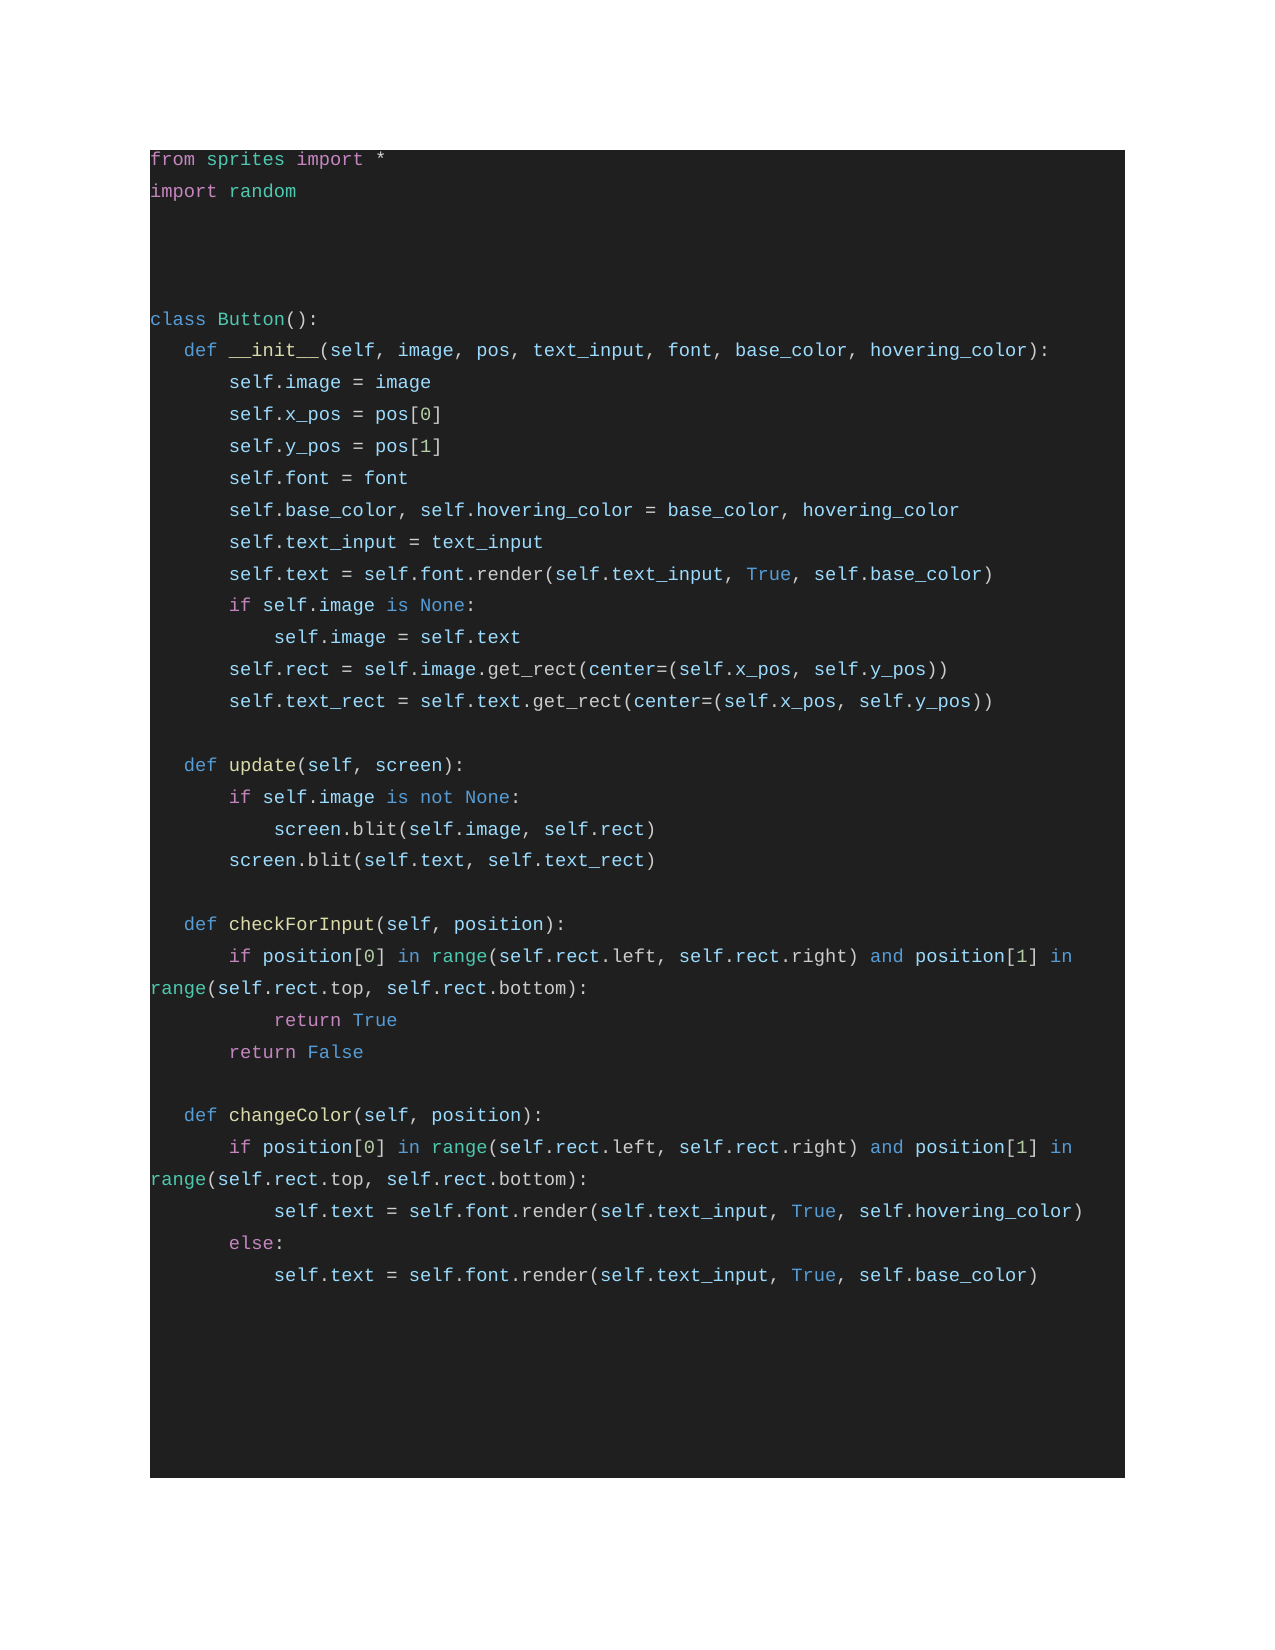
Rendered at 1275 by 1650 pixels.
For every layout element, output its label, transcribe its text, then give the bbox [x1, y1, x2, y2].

text self.text = self.font.render(self.text_input, True, self.hovering_color) [150, 1202, 1125, 1223]
text self.image = self.text [150, 628, 1125, 649]
text return True [150, 1011, 1125, 1032]
text if self.image is not None: [150, 787, 1125, 809]
text if position[0] in range(self.rect.left, self.rect.right) and position[1] in range(self.rect.top, self.rect.bottom): [150, 947, 1125, 1000]
text self.font = font [150, 469, 1125, 490]
text self.text = self.font.render(self.text_input, True, self.base_color) [150, 1266, 1125, 1287]
text def update(self, screen): [150, 756, 1125, 777]
text def __init__(self, image, pos, text_input, font, base_color, hovering_color): [150, 341, 1125, 362]
text else: [150, 1234, 1125, 1255]
text def checkForInput(self, position): [150, 915, 1125, 936]
text screen.blit(self.image, self.rect) [150, 819, 1125, 841]
text self.text_input = text_input [150, 532, 1125, 554]
text class Button(): [150, 309, 1125, 331]
text self.text_rect = self.text.get_rect(center=(self.x_pos, self.y_pos)) [150, 692, 1125, 713]
text self.x_pos = pos[0] [150, 405, 1125, 426]
text self.rect = self.image.get_rect(center=(self.x_pos, self.y_pos)) [150, 660, 1125, 681]
text from sprites import * [150, 150, 1125, 171]
text self.y_pos = pos[1] [150, 437, 1125, 458]
text import random [150, 182, 1125, 203]
text screen.blit(self.text, self.text_rect) [150, 851, 1125, 872]
text self.image = image [150, 373, 1125, 394]
text return False [150, 1042, 1125, 1064]
text if position[0] in range(self.rect.left, self.rect.right) and position[1] in range(self.rect.top, self.rect.bottom): [150, 1138, 1125, 1191]
text def changeColor(self, position): [150, 1106, 1125, 1127]
text self.text = self.font.render(self.text_input, True, self.base_color) [150, 564, 1125, 586]
text if self.image is None: [150, 596, 1125, 617]
text self.base_color, self.hovering_color = base_color, hovering_color [150, 501, 1125, 522]
